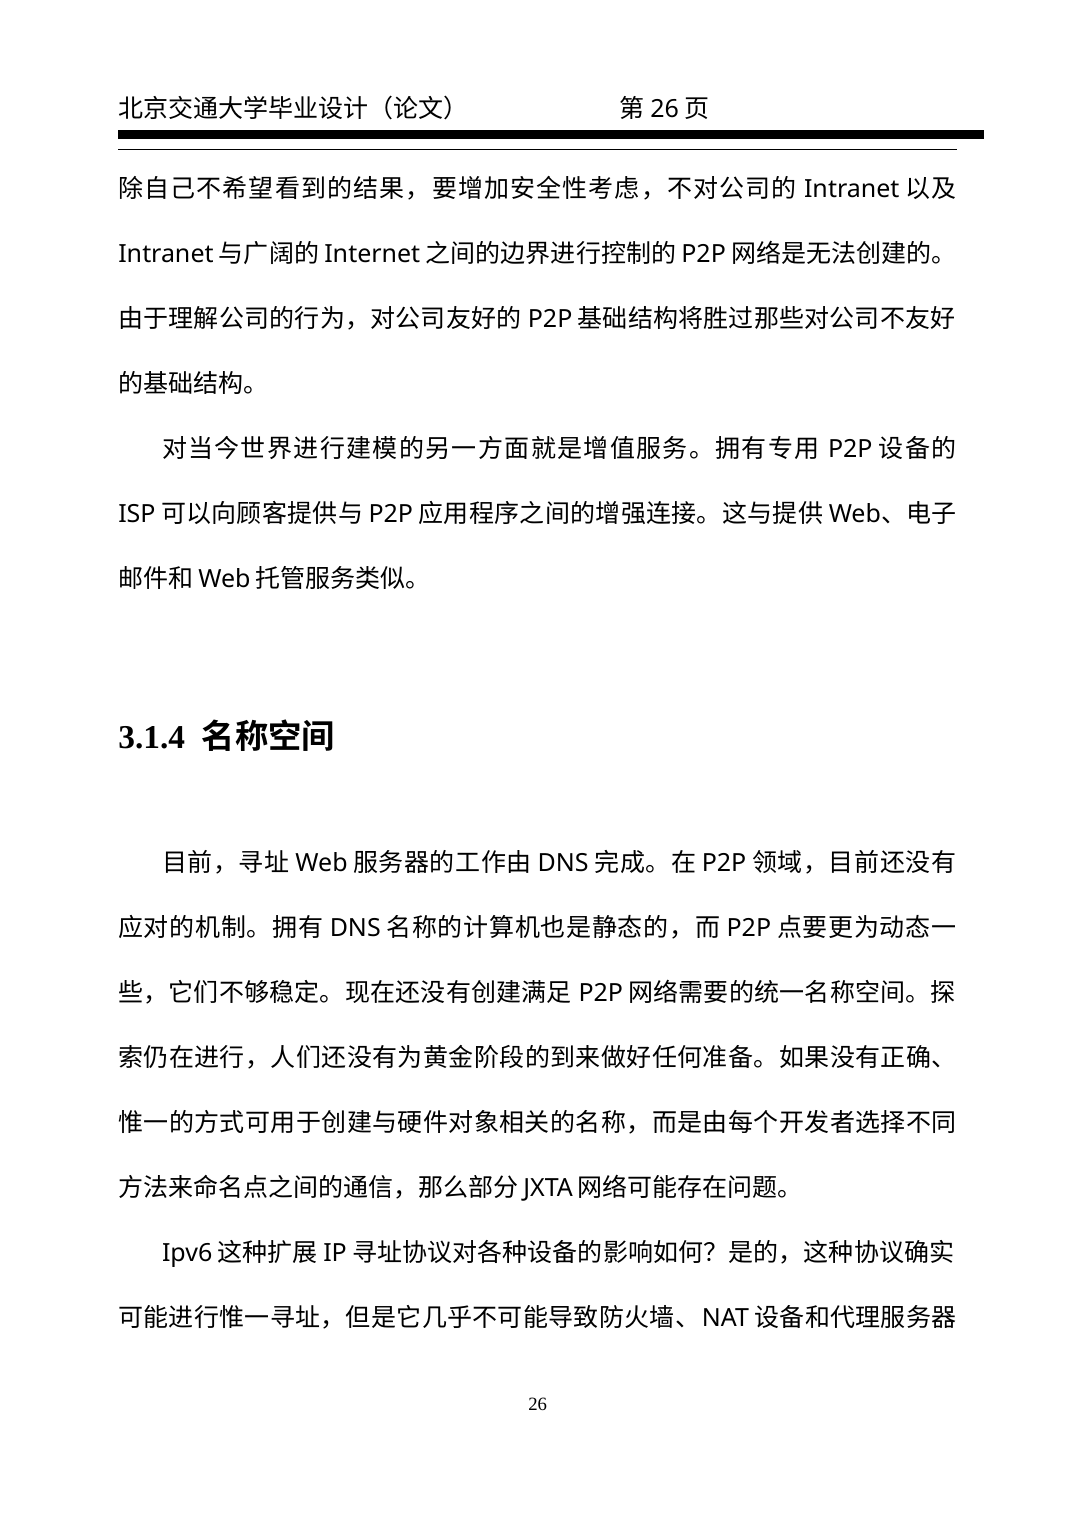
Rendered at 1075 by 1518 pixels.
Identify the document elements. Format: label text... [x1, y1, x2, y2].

subtitle 3.1.4 名称空间 [118, 701, 957, 766]
text 目前，寻址Web服务器的工作由DNS完成。在P2P领域，目前还没有应对的机制。拥有DNS名称的计算机也是静态的，而P2P点要更为动态一些，它们不够稳定。现在还没有创建满足P2P网络需要的统一名称空间。探索仍在进行，人们还没有为黄金阶段的到来做好任何准备。如果没有正确、惟一的方式可用于创建与硬件对象相关的名称，而是由每个开发者选择不同方法来命名点之间的通信，那么部分JXTA网络可能存在问题。 [118, 828, 957, 1218]
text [118, 1218, 957, 1348]
text 对当今世界进行建模的另一方面就是增值服务。拥有专用P2P设备的ISP可以向顾客提供与P2P应用程序之间的增强连接。这与提供Web、电子邮件和Web托管服务类似。 [118, 414, 957, 609]
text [118, 154, 957, 414]
